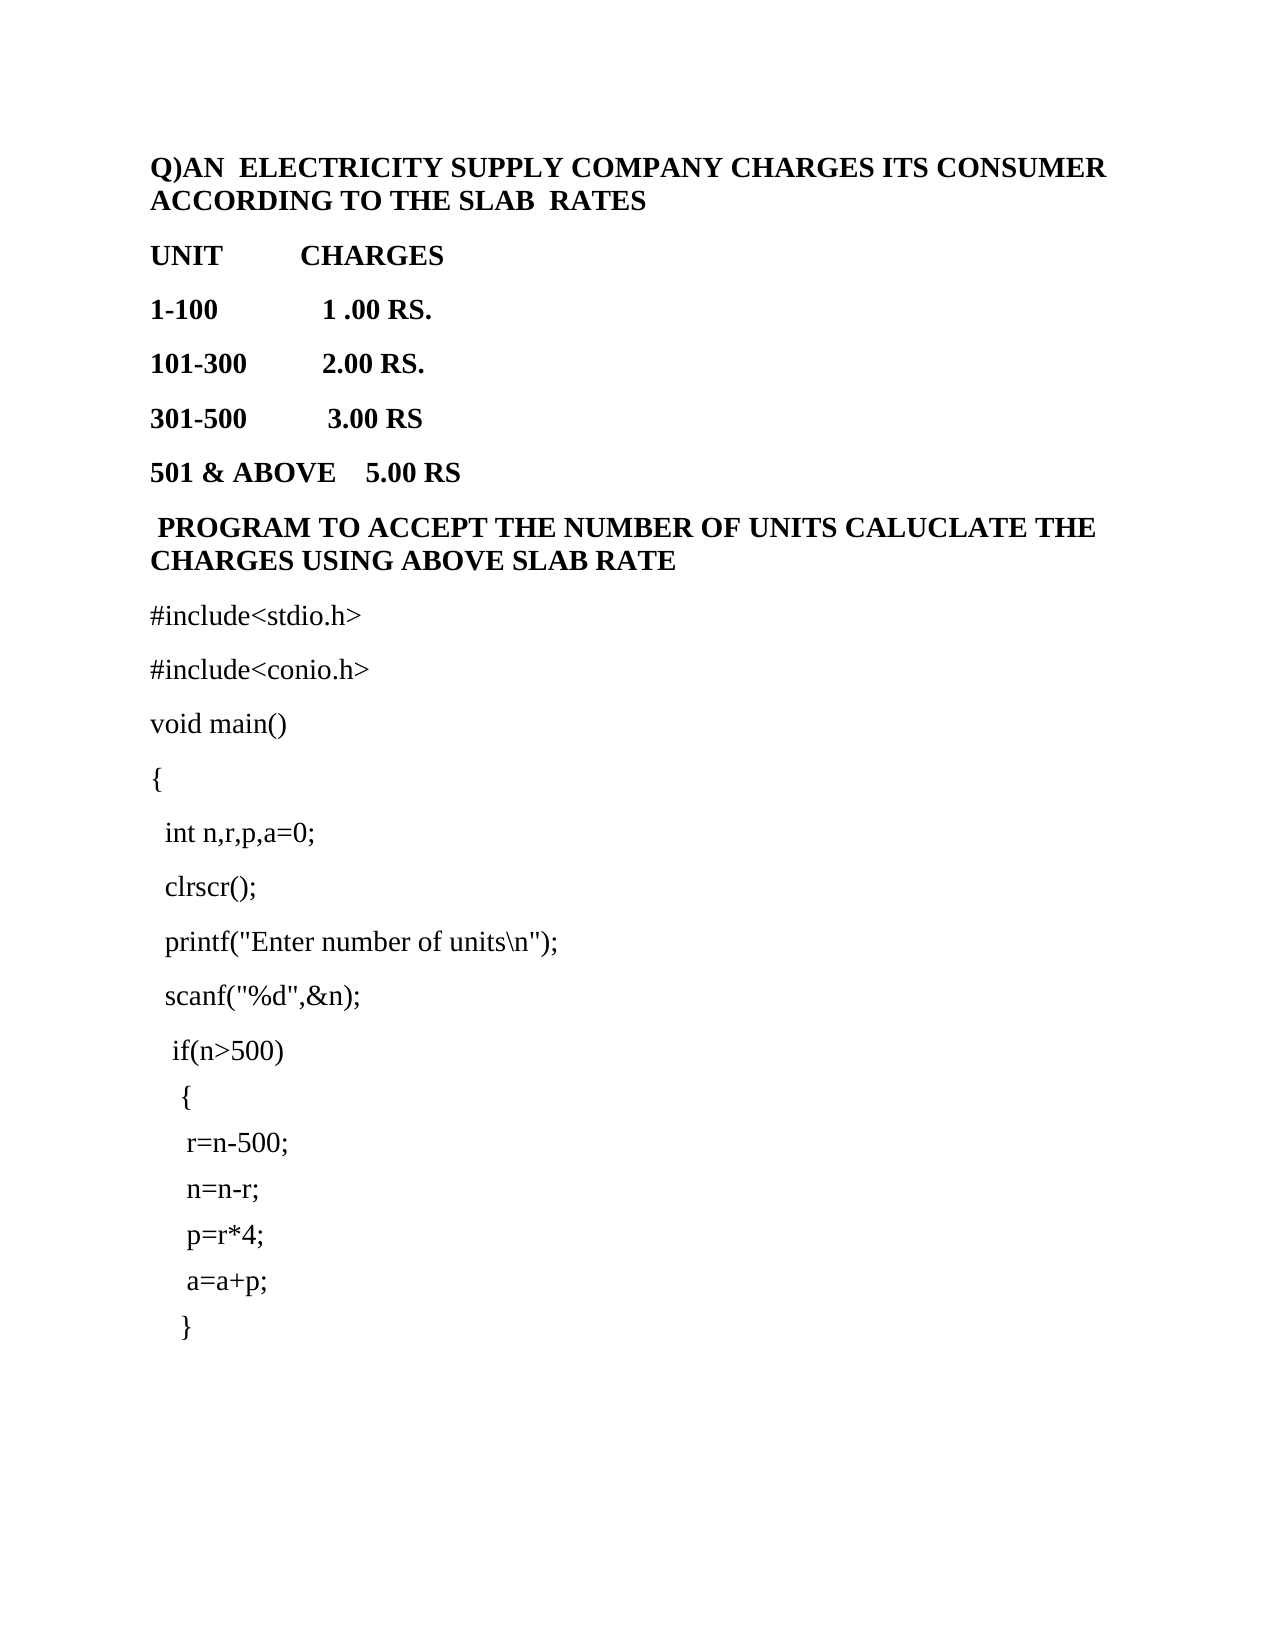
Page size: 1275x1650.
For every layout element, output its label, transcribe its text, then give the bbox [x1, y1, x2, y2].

text #include<conio.h> [150, 652, 1125, 686]
text UNIT CHARGES [150, 238, 1125, 271]
text a=a+p; [150, 1263, 1125, 1296]
text { [150, 761, 1125, 794]
text { [150, 1079, 1125, 1112]
text 501 & ABOVE 5.00 RS [150, 455, 1125, 489]
text 101-300 2.00 RS. [150, 347, 1125, 380]
text if(n>500) [150, 1033, 1125, 1066]
text r=n-500; [150, 1125, 1125, 1158]
text #include<stdio.h> [150, 598, 1125, 631]
text clrscr(); [150, 869, 1125, 903]
text } [150, 1309, 1125, 1342]
text p=r*4; [150, 1217, 1125, 1250]
text PROGRAM TO ACCEPT THE NUMBER OF UNITS CALUCLATE THE CHARGES USING ABOVE SLAB RATE [150, 510, 1125, 577]
text printf("Enter number of units\n"); [150, 924, 1125, 957]
text 301-500 3.00 RS [150, 401, 1125, 434]
text scanf("%d",&n); [150, 978, 1125, 1012]
text void main() [150, 706, 1125, 740]
text 1-100 1 .00 RS. [150, 292, 1125, 326]
text Q)AN ELECTRICITY SUPPLY COMPANY CHARGES ITS CONSUMER ACCORDING TO THE SLAB RATES [150, 150, 1125, 217]
text n=n-r; [150, 1171, 1125, 1204]
text int n,r,p,a=0; [150, 815, 1125, 849]
